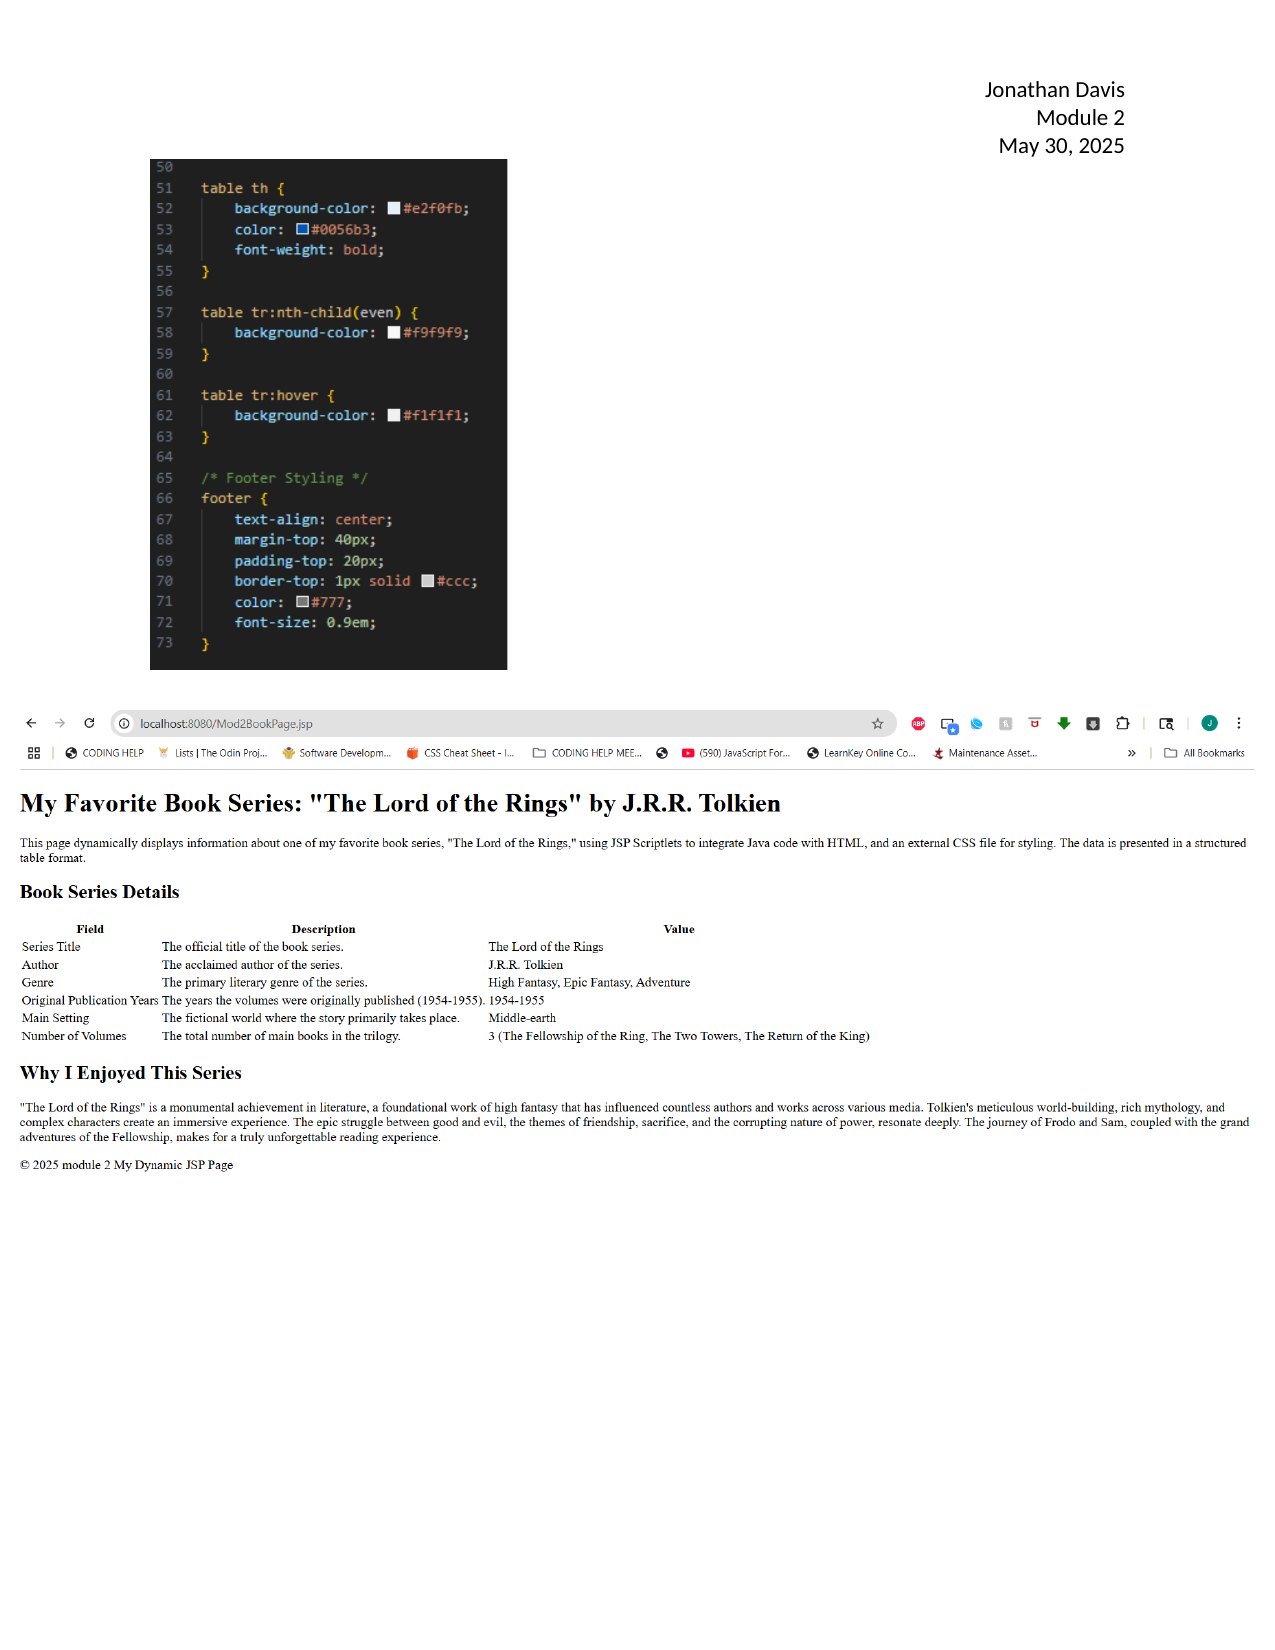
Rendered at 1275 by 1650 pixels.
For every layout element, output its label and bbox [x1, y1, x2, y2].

picture [20, 710, 1255, 1183]
picture [150, 159, 508, 670]
